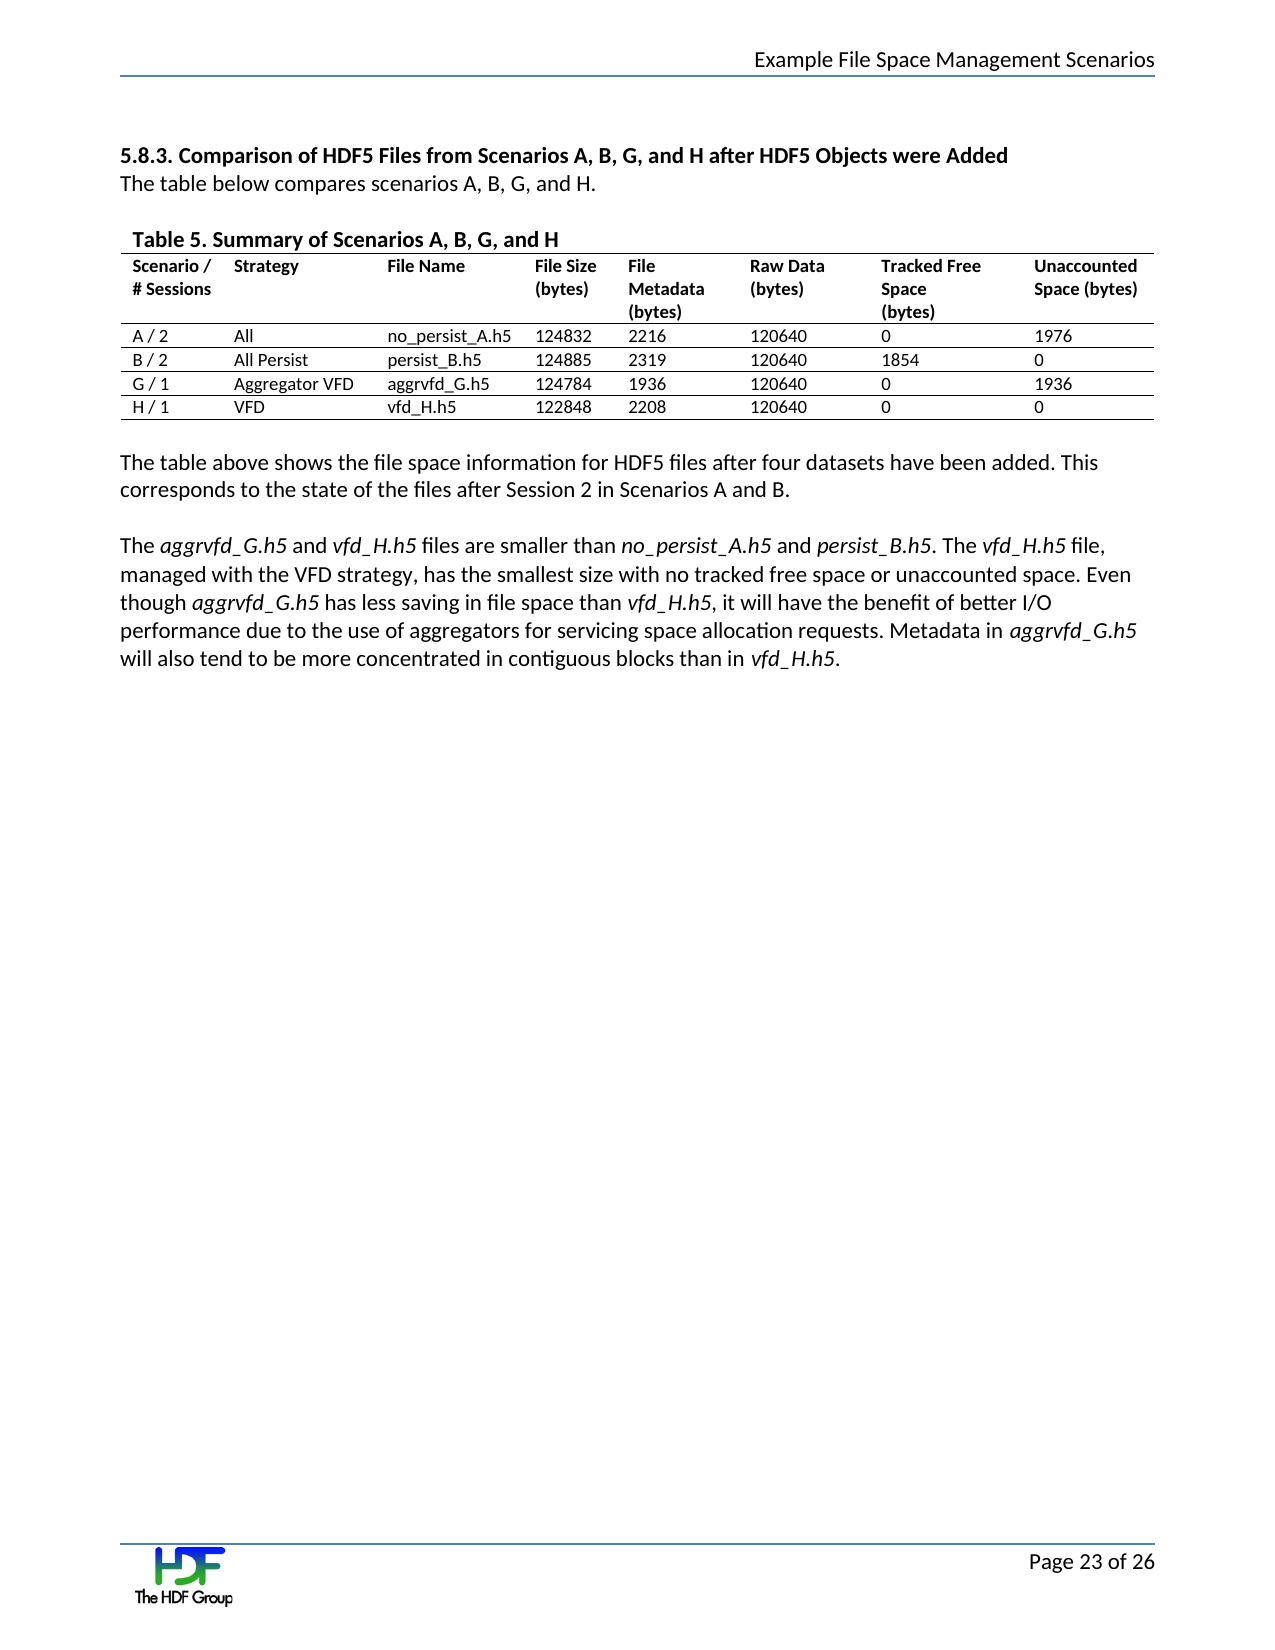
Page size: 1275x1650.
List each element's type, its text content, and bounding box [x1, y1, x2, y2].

table_cell 120640 [739, 396, 870, 418]
table_cell VFD [223, 396, 376, 418]
text The table below compares scenarios A, B, G, and H. [120, 169, 1155, 197]
table_cell 122848 [524, 396, 617, 418]
table_cell 1936 [617, 372, 739, 394]
table_cell 124784 [524, 372, 617, 394]
table_cell 1936 [1023, 372, 1154, 394]
table_header Table 5. Summary of Scenarios A, B, G, and H [121, 225, 1154, 253]
table_cell H / 1 [121, 396, 223, 418]
table_cell 120640 [739, 372, 870, 394]
table_cell persist_B.h5 [376, 348, 523, 371]
table_cell Raw Data (bytes) [739, 254, 870, 323]
picture [135, 1547, 233, 1607]
table_cell aggrvfd_G.h5 [376, 372, 523, 394]
table_cell 2216 [617, 324, 739, 347]
table_cell Scenario / # Sessions [121, 254, 223, 323]
table_cell vfd_H.h5 [376, 396, 523, 418]
table_cell 0 [870, 396, 1023, 418]
table_cell All Persist [223, 348, 376, 371]
table_cell File Size (bytes) [524, 254, 617, 323]
table_cell 2208 [617, 396, 739, 418]
table_cell 120640 [739, 324, 870, 347]
table_cell no_persist_A.h5 [376, 324, 523, 347]
table_cell File Name [376, 254, 523, 323]
table_cell Strategy [223, 254, 376, 323]
subtitle Comparison of HDF5 Files from Scenarios A, B, G, and H after HDF5 Objects were Added [120, 141, 1155, 169]
table_cell 120640 [739, 348, 870, 371]
table_cell 0 [870, 324, 1023, 347]
table_cell B / 2 [121, 348, 223, 371]
table_cell Aggregator VFD [223, 372, 376, 394]
table_cell Tracked Free Space (bytes) [870, 254, 1023, 323]
table_cell 2319 [617, 348, 739, 371]
table_cell A / 2 [121, 324, 223, 347]
text The aggrvfd_G.h5 and vfd_H.h5 files are smaller than no_persist_A.h5 and persist_B.h5. The vfd_H.h5 file, managed with the VFD strategy, has the smallest size with no tracked free space or unaccounted space. Even though aggrvfd_G.h5 has less saving in file space than vfd_H.h5, it will have the benefit of better I/O performance due to the use of aggregators for servicing space allocation requests. Metadata in aggrvfd_G.h5 will also tend to be more concentrated in contiguous blocks than in vfd_H.h5. [120, 532, 1155, 672]
table_cell 124885 [524, 348, 617, 371]
table_cell 0 [1023, 396, 1154, 418]
table_cell File Metadata (bytes) [617, 254, 739, 323]
table_cell 1854 [870, 348, 1023, 371]
table_cell 0 [870, 372, 1023, 394]
text The table above shows the file space information for HDF5 files after four datasets have been added. This corresponds to the state of the files after Session 2 in Scenarios A and B. [120, 448, 1155, 504]
table_cell 124832 [524, 324, 617, 347]
table_cell G / 1 [121, 372, 223, 394]
table_cell Unaccounted Space (bytes) [1023, 254, 1154, 323]
table_cell 1976 [1023, 324, 1154, 347]
table_cell All [223, 324, 376, 347]
table_cell 0 [1023, 348, 1154, 371]
